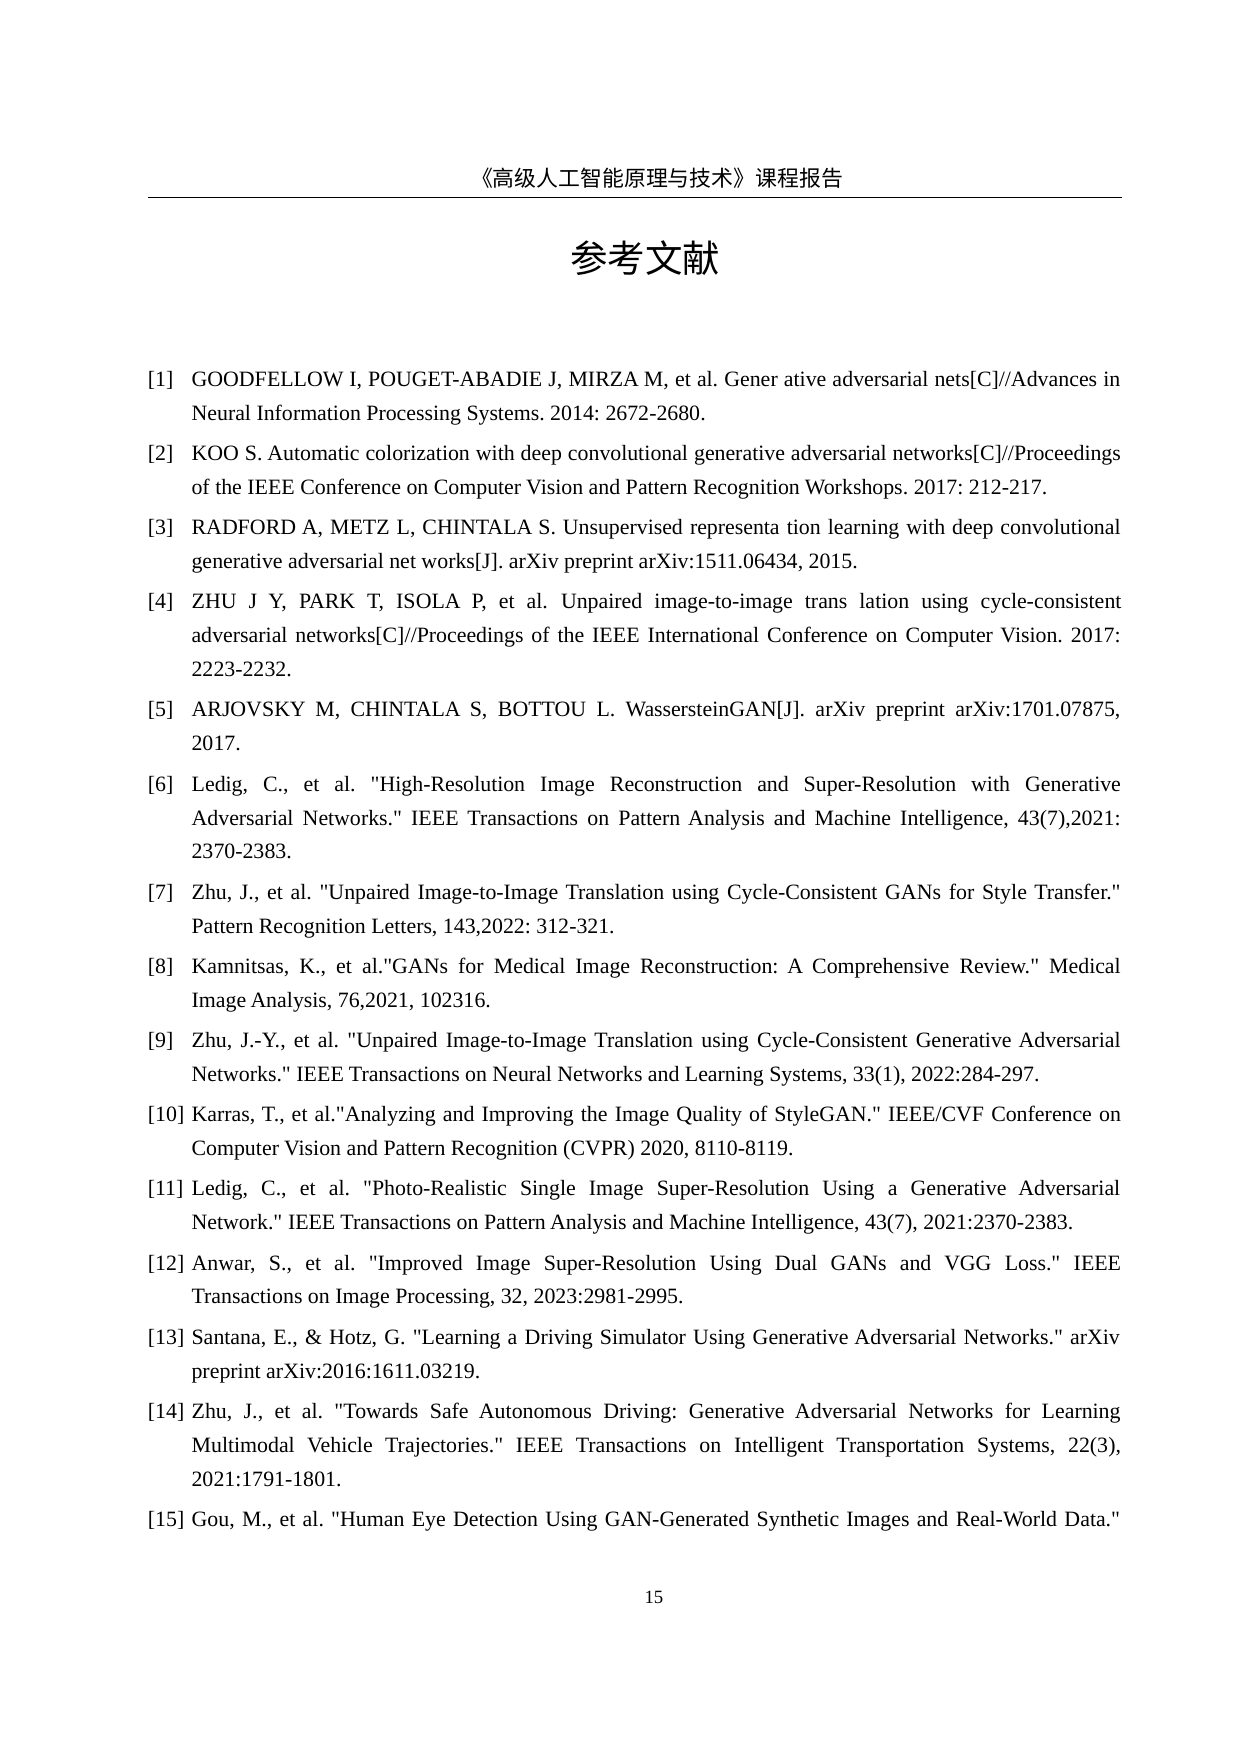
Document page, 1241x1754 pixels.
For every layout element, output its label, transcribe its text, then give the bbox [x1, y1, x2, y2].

list Kamnitsas, K., et al."GANs for Medical Image Reconstruction: A Comprehensive Review." Medical Image Analysis, 76,2021, 102316. [148, 948, 1122, 1016]
title 参考文献 [148, 222, 1122, 290]
list Zhu, J., et al. "Towards Safe Autonomous Driving: Generative Adversarial Networks for Learning Multimodal Vehicle Trajectories." IEEE Transactions on Intelligent Transportation Systems, 22(3), 2021:1791-1801. [148, 1393, 1122, 1495]
list Zhu, J., et al. "Unpaired Image-to-Image Translation using Cycle-Consistent GANs for Style Transfer." Pattern Recognition Letters, 143,2022: 312-321. [148, 874, 1122, 942]
list Zhu, J.-Y., et al. "Unpaired Image-to-Image Translation using Cycle-Consistent Generative Adversarial Networks." IEEE Transactions on Neural Networks and Learning Systems, 33(1), 2022:284-297. [148, 1023, 1122, 1091]
list Santana, E., & Hotz, G. "Learning a Driving Simulator Using Generative Adversarial Networks." arXiv preprint arXiv:2016:1611.03219. [148, 1319, 1122, 1387]
list Ledig, C., et al. "Photo-Realistic Single Image Super-Resolution Using a Generative Adversarial Network." IEEE Transactions on Pattern Analysis and Machine Intelligence, 43(7), 2021:2370-2383. [148, 1171, 1122, 1239]
list KOO S. Automatic colorization with deep convolutional generative adversarial networks[C]//Proceedings of the IEEE Conference on Computer Vision and Pattern Recognition Workshops. 2017: 212-217. [148, 436, 1122, 503]
list ARJOVSKY M, CHINTALA S, BOTTOU L. WassersteinGAN[J]. arXiv preprint arXiv:1701.07875, 2017. [148, 692, 1122, 760]
list Ledig, C., et al. "High-Resolution Image Reconstruction and Super-Resolution with Generative Adversarial Networks." IEEE Transactions on Pattern Analysis and Machine Intelligence, 43(7),2021: 2370-2383. [148, 766, 1122, 868]
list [148, 1502, 1122, 1536]
list Karras, T., et al."Analyzing and Improving the Image Quality of StyleGAN." IEEE/CVF Conference on Computer Vision and Pattern Recognition (CVPR) 2020, 8110-8119. [148, 1097, 1122, 1165]
list GOODFELLOW I, POUGET-ABADIE J, MIRZA M, et al. Gener ative adversarial nets[C]//Advances in Neural Information Processing Systems. 2014: 2672-2680. [148, 361, 1122, 429]
list ZHU J Y, PARK T, ISOLA P, et al. Unpaired image-to-image trans lation using cycle-consistent adversarial networks[C]//Proceedings of the IEEE International Conference on Computer Vision. 2017: 2223-2232. [148, 584, 1122, 686]
list RADFORD A, METZ L, CHINTALA S. Unsupervised representa tion learning with deep convolutional generative adversarial net works[J]. arXiv preprint arXiv:1511.06434, 2015. [148, 510, 1122, 578]
list Anwar, S., et al. "Improved Image Super-Resolution Using Dual GANs and VGG Loss." IEEE Transactions on Image Processing, 32, 2023:2981-2995. [148, 1245, 1122, 1313]
